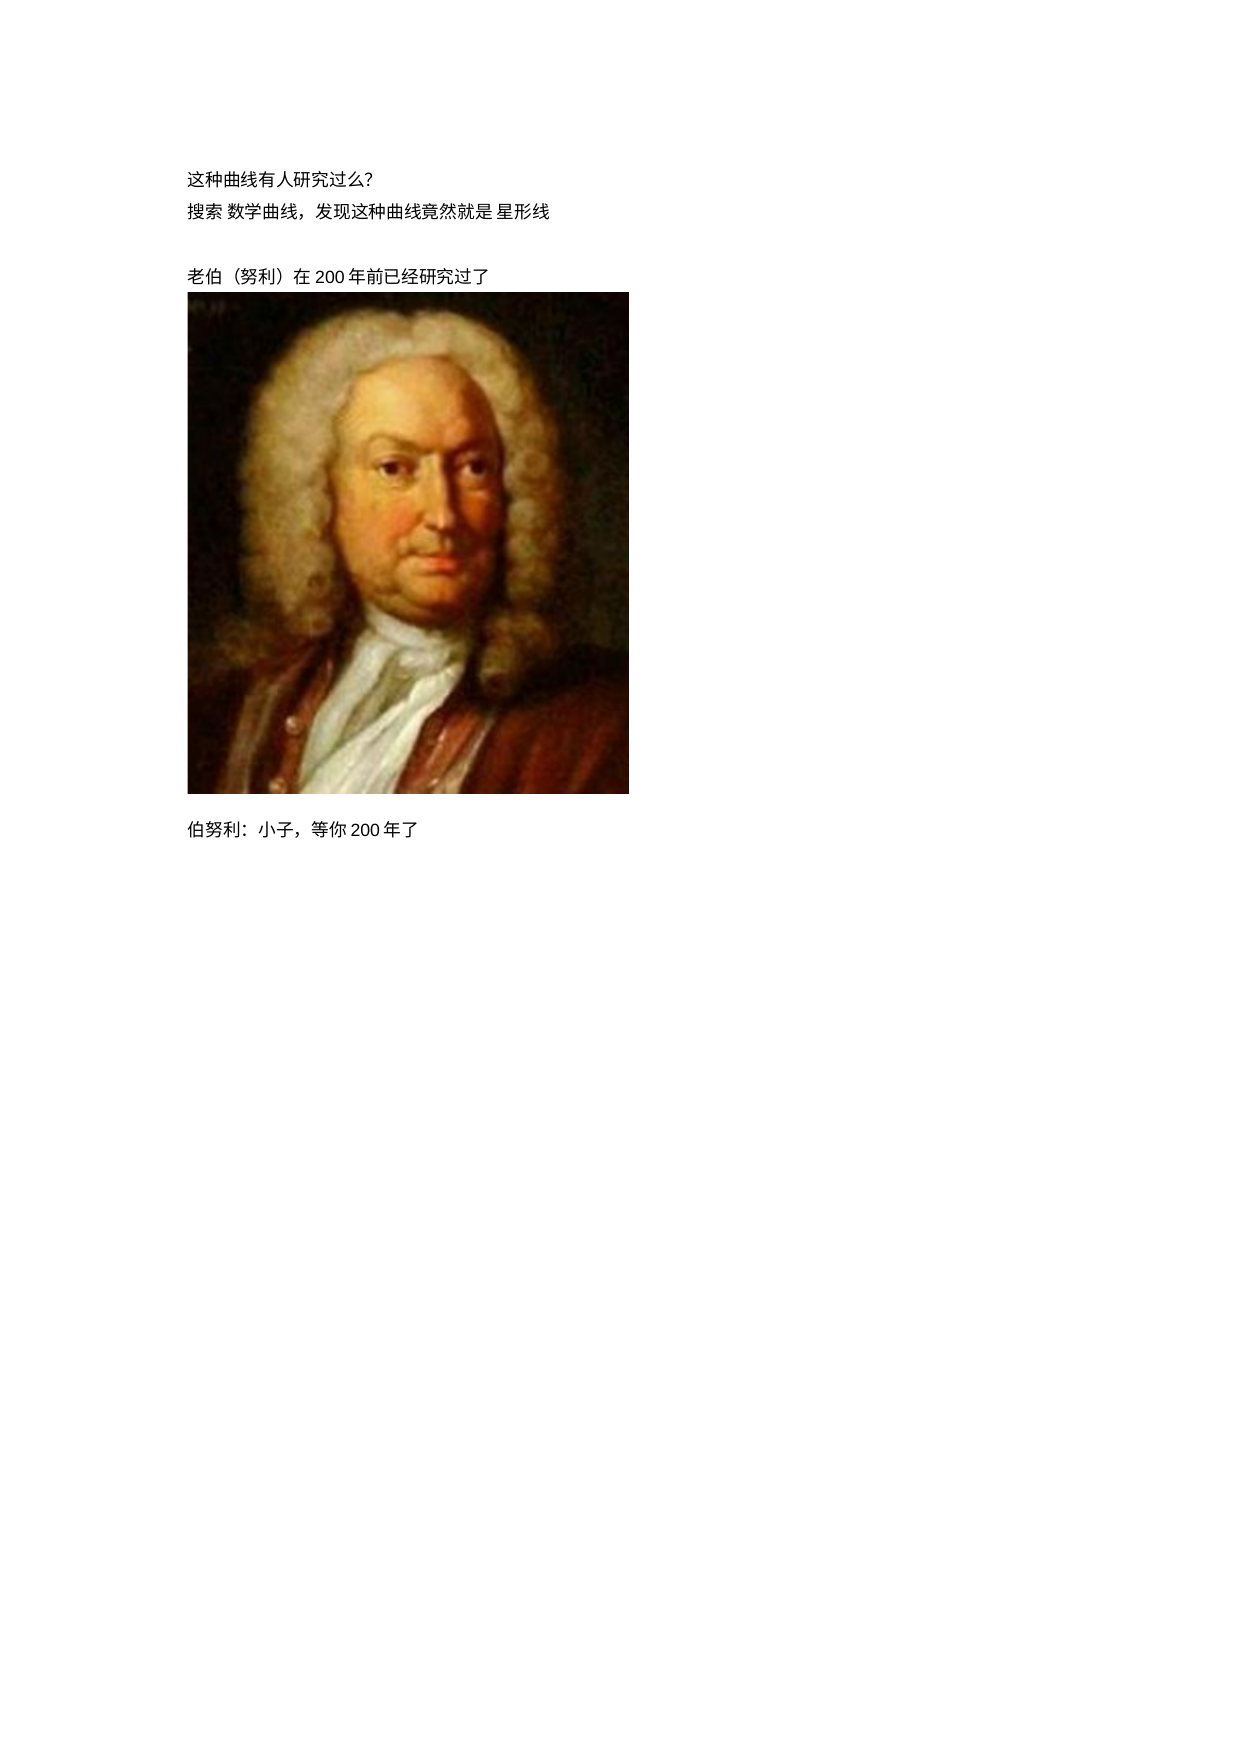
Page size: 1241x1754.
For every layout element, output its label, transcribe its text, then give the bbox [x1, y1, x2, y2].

text 搜索 数学曲线，发现这种曲线竟然就是 星形线 [187, 194, 1053, 227]
text 老伯（努利）在200年前已经研究过了 [187, 259, 1053, 292]
picture [187, 292, 629, 794]
text 伯努利：小子，等你200年了 [187, 812, 1053, 844]
text 这种曲线有人研究过么？ [187, 162, 1053, 194]
